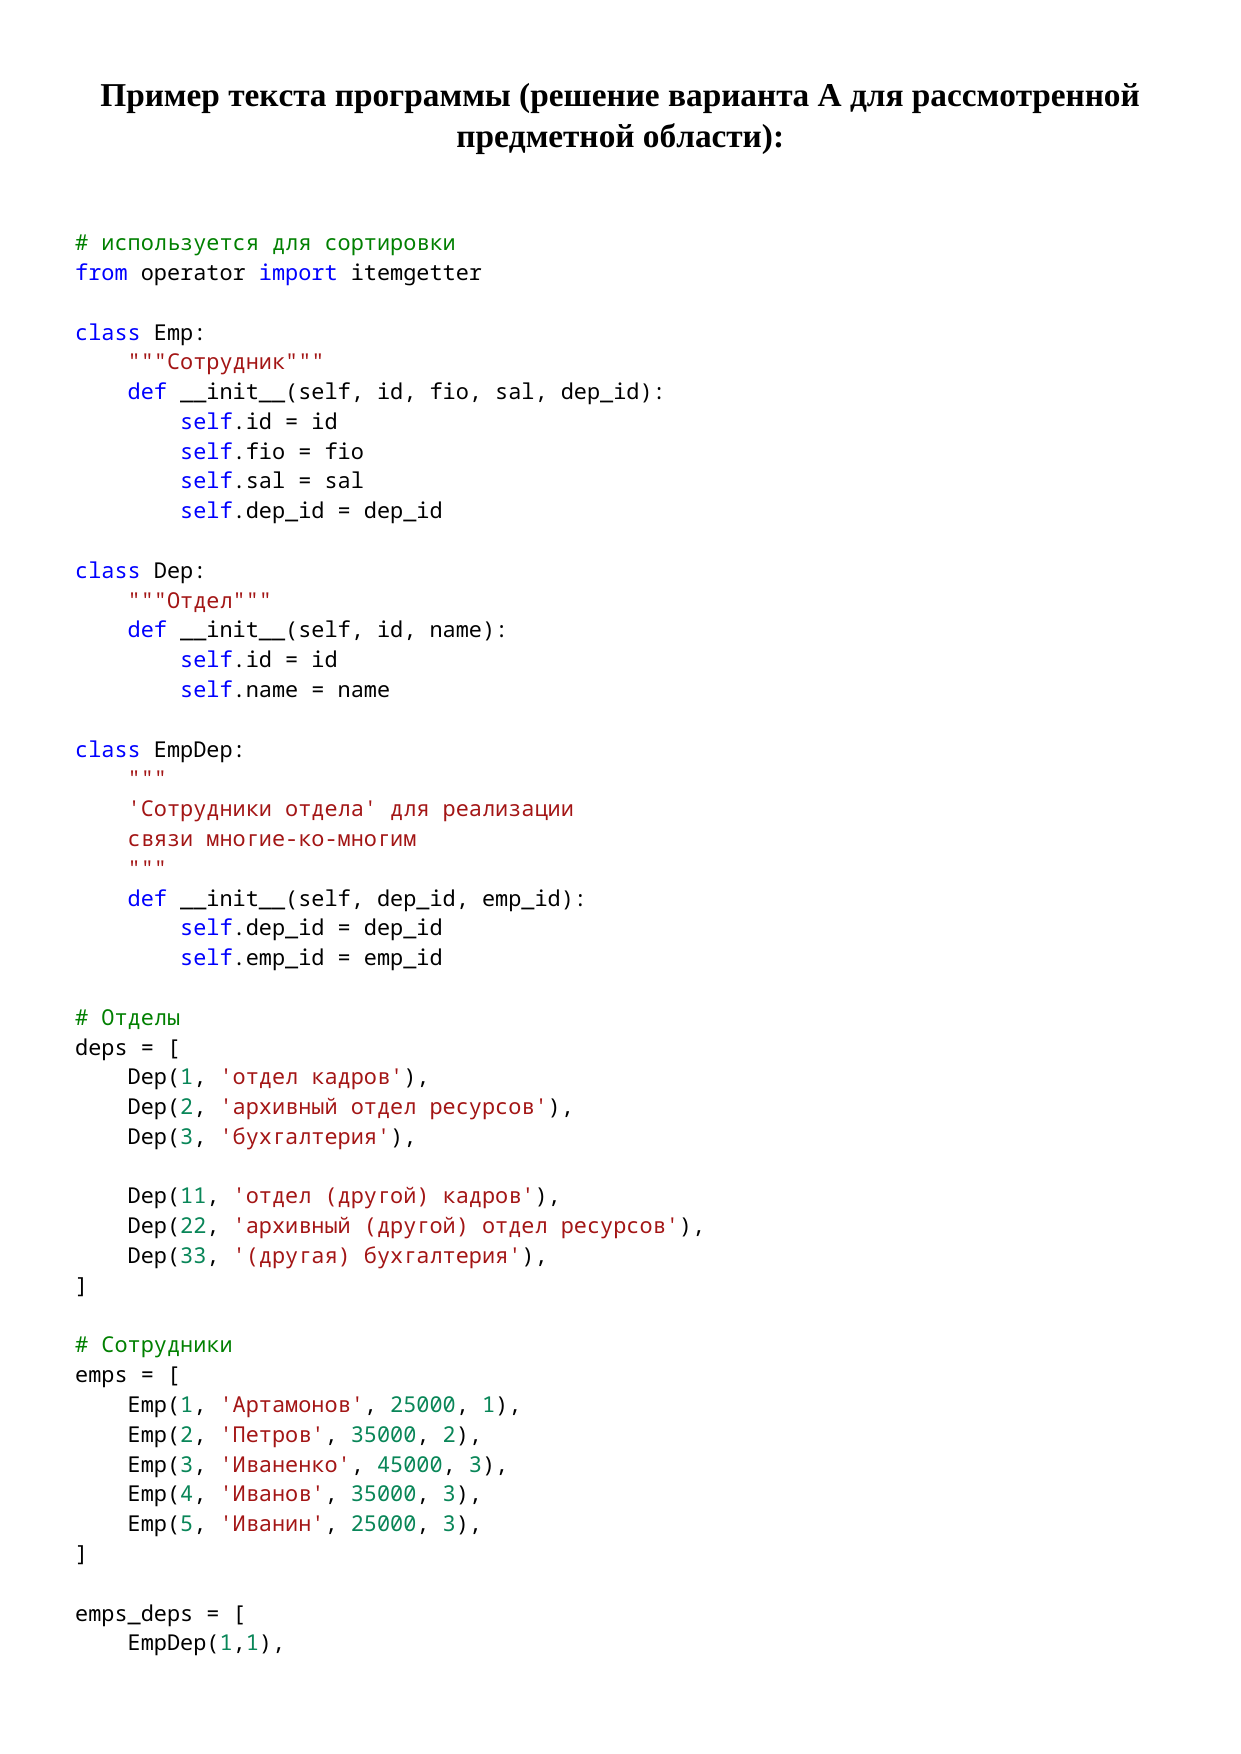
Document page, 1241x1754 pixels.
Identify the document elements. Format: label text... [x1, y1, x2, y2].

text """Отдел""" [75, 585, 1165, 614]
text def __init__(self, dep_id, emp_id): [75, 883, 1165, 912]
text связи многие-ко-многим [75, 823, 1165, 853]
text Dep(1, 'отдел кадров'), [75, 1061, 1165, 1091]
text EmpDep(1,1), [75, 1627, 1165, 1657]
text Dep(3, 'бухгалтерия'), [75, 1121, 1165, 1151]
text def __init__(self, id, fio, sal, dep_id): [75, 376, 1165, 406]
text self.fio = fio [75, 436, 1165, 466]
text Emp(4, 'Иванов', 35000, 3), [75, 1478, 1165, 1508]
text Emp(2, 'Петров', 35000, 2), [75, 1419, 1165, 1449]
text # используется для сортировки [75, 227, 1165, 257]
text ] [75, 1538, 1165, 1568]
text Emp(1, 'Артамонов', 25000, 1), [75, 1389, 1165, 1419]
text ] [75, 1270, 1165, 1300]
text """Сотрудник""" [75, 346, 1165, 376]
text """ [75, 763, 1165, 793]
text self.dep_id = dep_id [75, 912, 1165, 942]
text Dep(33, '(другая) бухгалтерия'), [75, 1240, 1165, 1270]
text self.id = id [75, 644, 1165, 674]
text deps = [ [75, 1032, 1165, 1061]
text Dep(22, 'архивный (другой) отдел ресурсов'), [75, 1210, 1165, 1240]
text emps = [ [75, 1359, 1165, 1389]
text from operator import itemgetter [75, 257, 1165, 287]
text # Отделы [75, 1002, 1165, 1032]
text self.dep_id = dep_id [75, 495, 1165, 525]
text class Emp: [75, 317, 1165, 346]
text emps_deps = [ [75, 1598, 1165, 1627]
text Emp(3, 'Иваненко', 45000, 3), [75, 1449, 1165, 1478]
text """ [75, 853, 1165, 883]
text def __init__(self, id, name): [75, 614, 1165, 644]
text 'Сотрудники отдела' для реализации [75, 793, 1165, 823]
text Пример текста программы (решение варианта А для рассмотренной предметной области): [75, 75, 1165, 155]
text Dep(2, 'архивный отдел ресурсов'), [75, 1091, 1165, 1121]
text Emp(5, 'Иванин', 25000, 3), [75, 1508, 1165, 1538]
text self.emp_id = emp_id [75, 942, 1165, 972]
text # Сотрудники [75, 1329, 1165, 1359]
text class EmpDep: [75, 734, 1165, 763]
text self.sal = sal [75, 466, 1165, 495]
text self.id = id [75, 406, 1165, 436]
text self.name = name [75, 674, 1165, 704]
text Dep(11, 'отдел (другой) кадров'), [75, 1181, 1165, 1210]
text class Dep: [75, 555, 1165, 585]
